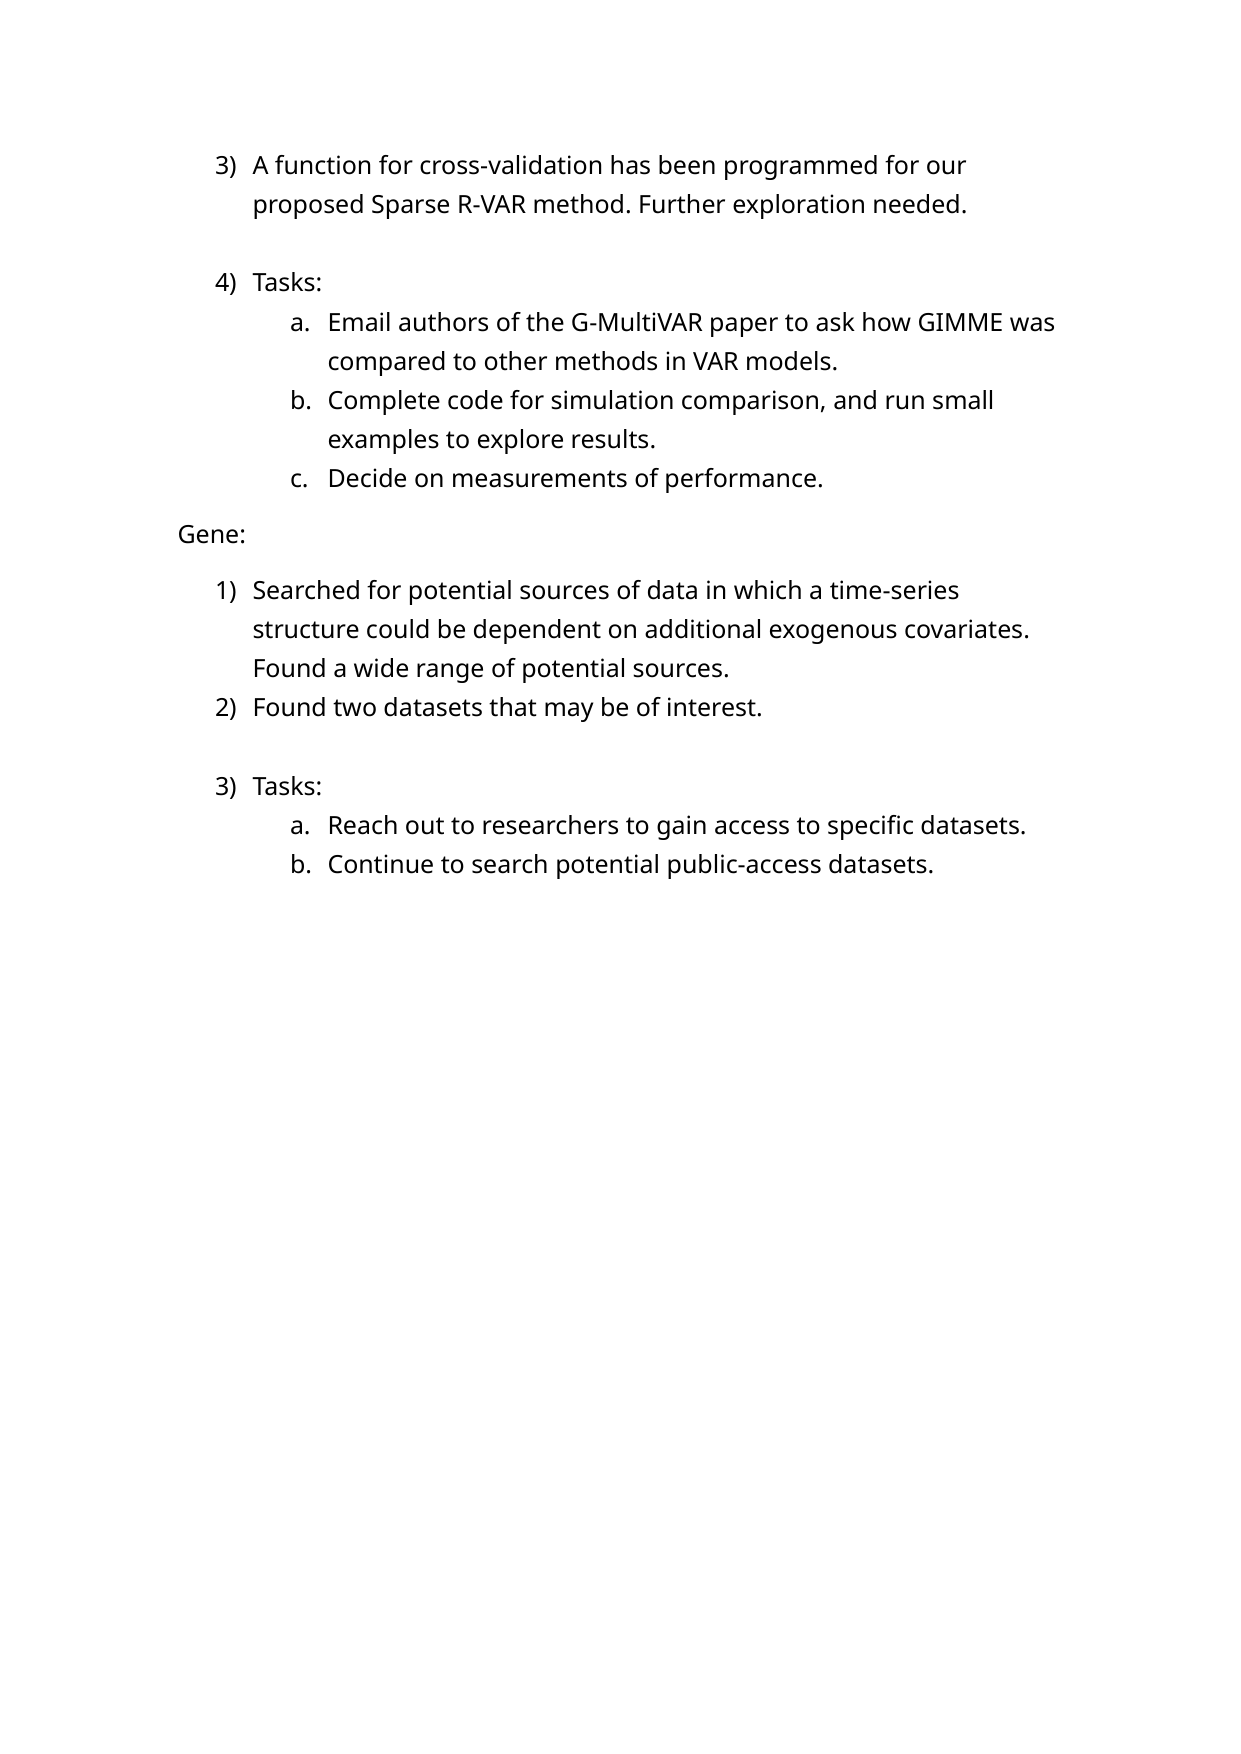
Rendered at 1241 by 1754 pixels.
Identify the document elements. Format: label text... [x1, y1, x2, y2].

list A function for cross-validation has been programmed for our proposed Sparse R-VAR method. Further exploration needed. [215, 148, 1063, 260]
list Tasks: [215, 768, 1063, 802]
list Searched for potential sources of data in which a time-series structure could be dependent on additional exogenous covariates. Found a wide range of potential sources. [215, 573, 1063, 685]
list Found two datasets that may be of interest. [215, 690, 1063, 763]
list Decide on measurements of performance. [290, 461, 1063, 495]
list Email authors of the G-MultiVAR paper to ask how GIMME was compared to other methods in VAR models. [290, 304, 1063, 377]
list Continue to search potential public-access datasets. [290, 847, 1063, 881]
list Complete code for simulation comparison, and run small examples to explore results. [290, 383, 1063, 456]
list Reach out to researchers to gain access to specific datasets. [290, 808, 1063, 842]
text Gene: [177, 517, 1063, 551]
list Tasks: [215, 265, 1063, 299]
